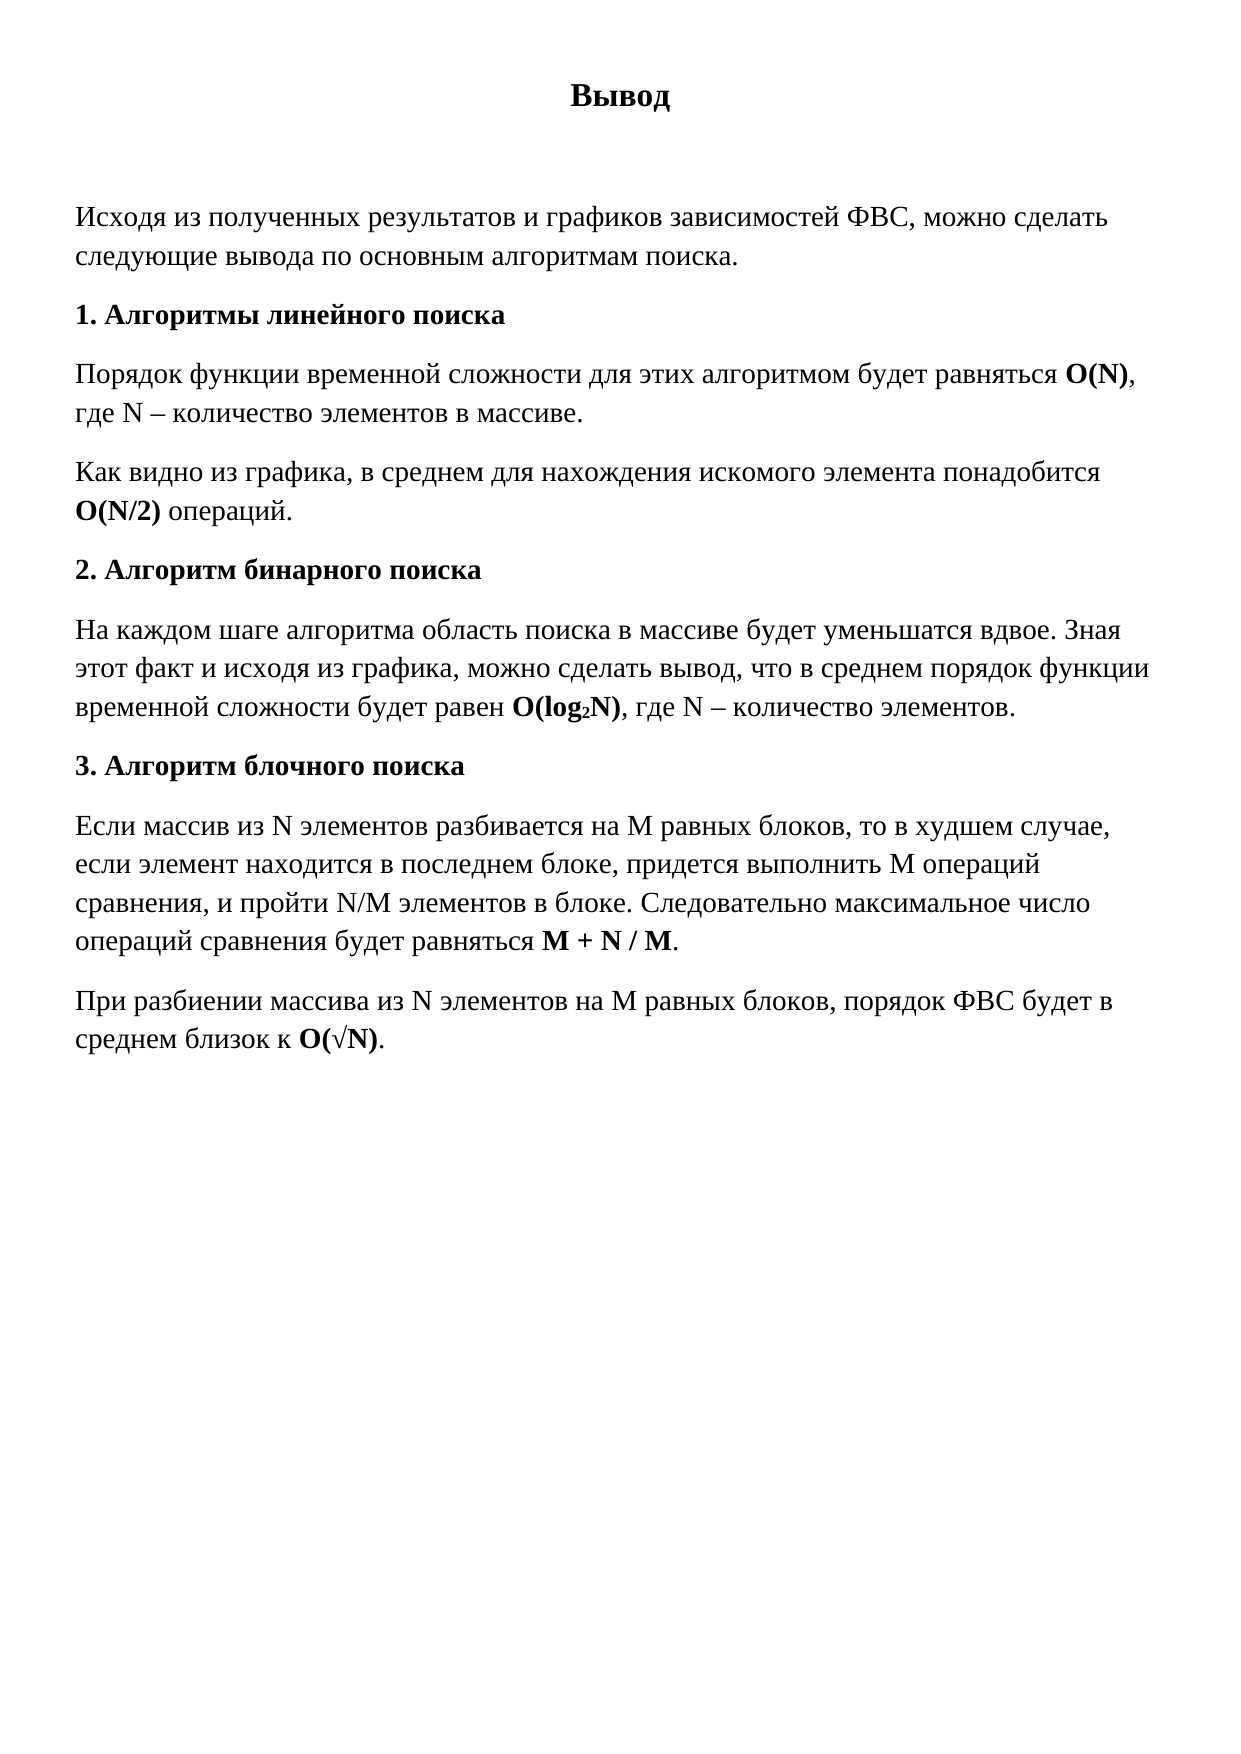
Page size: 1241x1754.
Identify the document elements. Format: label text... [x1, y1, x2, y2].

text Как видно из графика, в среднем для нахождения искомого элемента понадобится O(N/2) операций. [75, 454, 1165, 527]
text Порядок функции временной сложности для этих алгоритмом будет равняться O(N), где N – количество элементов в массиве. [75, 357, 1165, 429]
text Вывод [75, 75, 1165, 113]
text Если массив из N элементов разбивается на M равных блоков, то в худшем случае, если элемент находится в последнем блоке, придется выполнить M операций сравнения, и пройти N/M элементов в блоке. Следовательно максимальное число операций сравнения будет равняться M + N / M. [75, 808, 1165, 957]
text Исходя из полученных результатов и графиков зависимостей ФВС, можно сделать следующие вывода по основным алгоритмам поиска. [75, 199, 1165, 271]
text 1. Алгоритмы линейного поиска [75, 297, 1165, 331]
text 3. Алгоритм блочного поиска [75, 748, 1165, 782]
text При разбиении массива из N элементов на M равных блоков, порядок ФВС будет в среднем близок к O(√N). [75, 983, 1165, 1055]
text На каждом шаге алгоритма область поиска в массиве будет уменьшатся вдвое. Зная этот факт и исходя из графика, можно сделать вывод, что в среднем порядок функции временной сложности будет равен O(log2N), где N – количество элементов. [75, 612, 1165, 722]
text 2. Алгоритм бинарного поиска [75, 552, 1165, 586]
